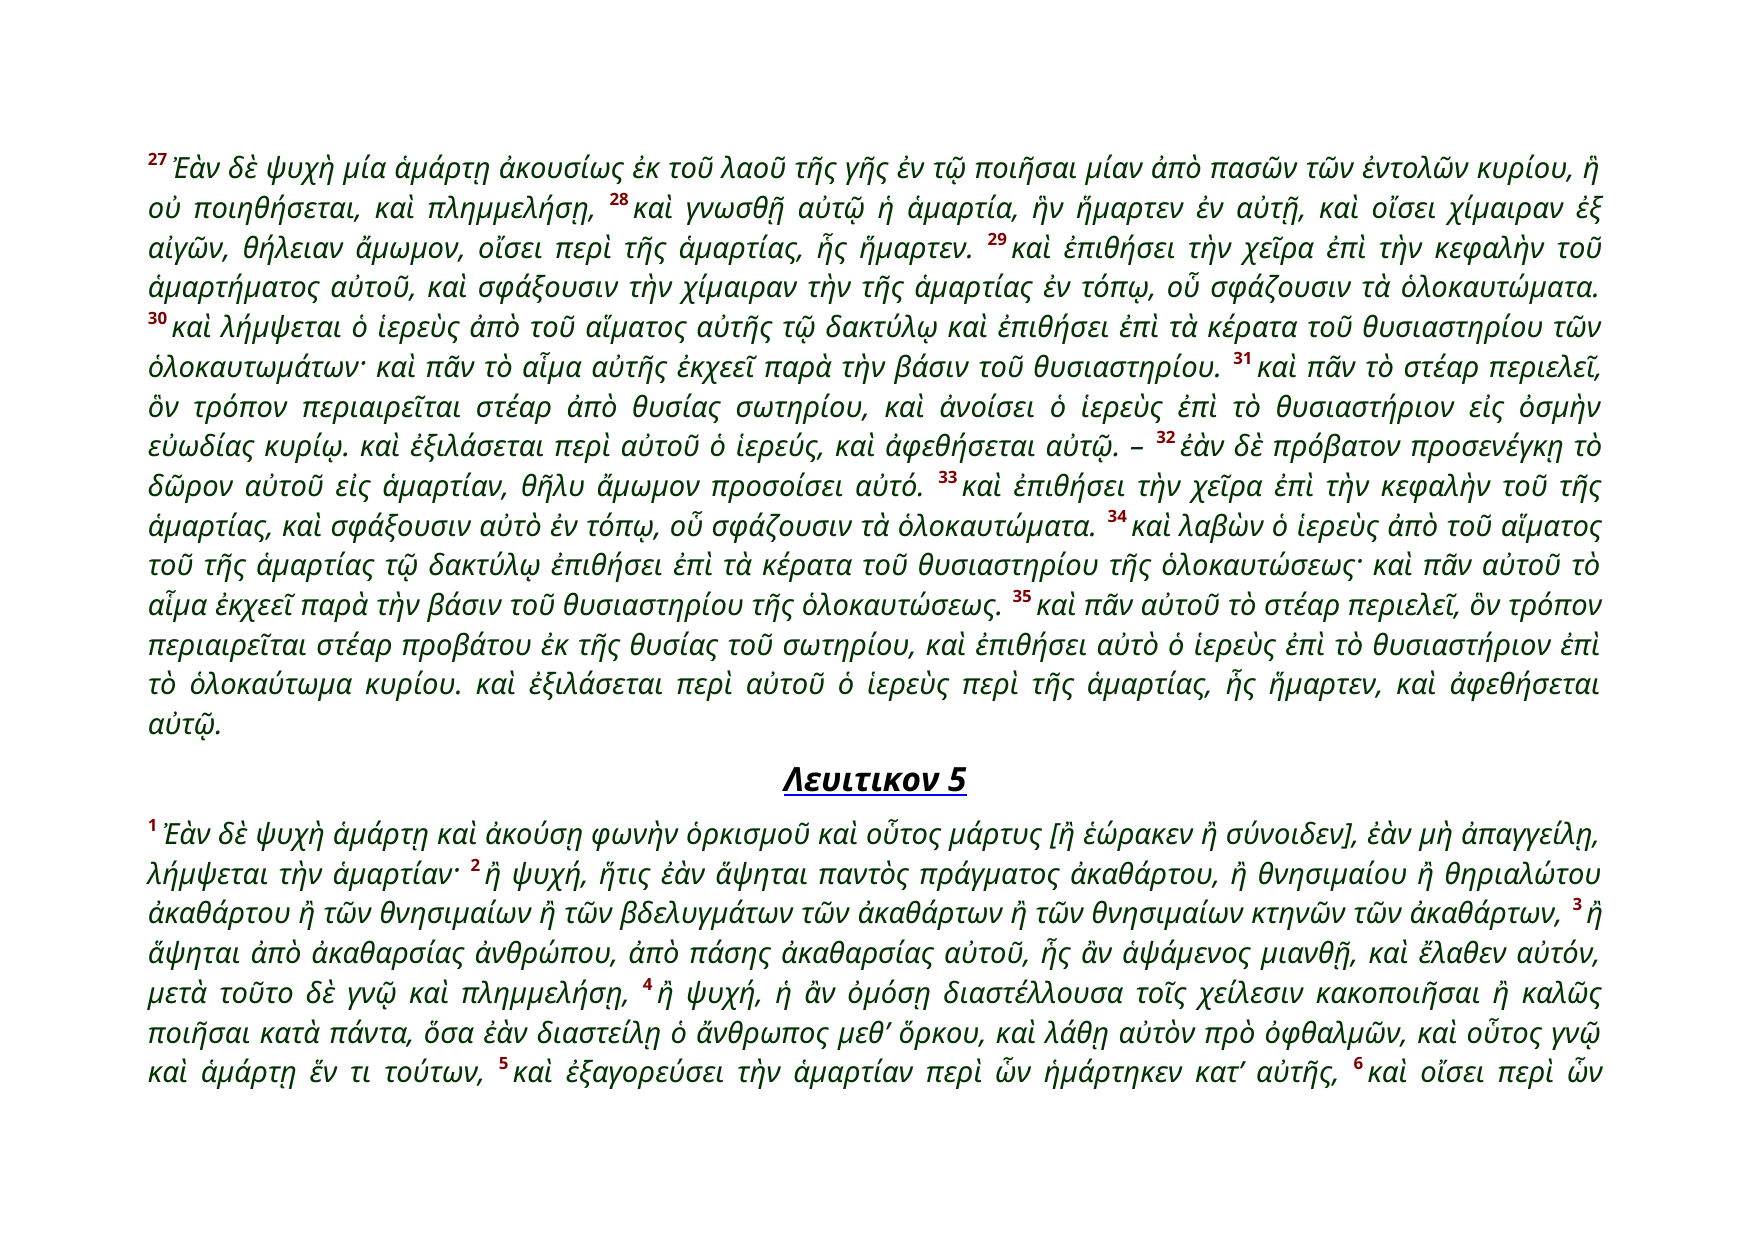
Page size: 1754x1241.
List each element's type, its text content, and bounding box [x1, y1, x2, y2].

text Λευιτικον 5 [148, 756, 1606, 801]
text 27 Ἐὰν δὲ ψυχὴ μία ἁμάρτῃ ἀκουσίως ἐκ τοῦ λαοῦ τῆς γῆς ἐν τῷ ποιῆσαι μίαν ἀπὸ πασῶν τῶν ἐντολῶν κυρίου, ἣ οὐ ποιηθήσεται, καὶ πλημμελήσῃ, 28 καὶ γνωσθῇ αὐτῷ ἡ ἁμαρτία, ἣν ἥμαρτεν ἐν αὐτῇ, καὶ οἴσει χίμαιραν ἐξ αἰγῶν, θήλειαν ἄμωμον, οἴσει περὶ τῆς ἁμαρτίας, ἧς ἥμαρτεν. 29 καὶ ἐπιθήσει τὴν χεῖρα ἐπὶ τὴν κεφαλὴν τοῦ ἁμαρτήματος αὐτοῦ, καὶ σφάξουσιν τὴν χίμαιραν τὴν τῆς ἁμαρτίας ἐν τόπῳ, οὗ σφάζουσιν τὰ ὁλοκαυτώματα. 30 καὶ λήμψεται ὁ ἱερεὺς ἀπὸ τοῦ αἵματος αὐτῆς τῷ δακτύλῳ καὶ ἐπιθήσει ἐπὶ τὰ κέρατα τοῦ θυσιαστηρίου τῶν ὁλοκαυτωμάτων· καὶ πᾶν τὸ αἷμα αὐτῆς ἐκχεεῖ παρὰ τὴν βάσιν τοῦ θυσιαστηρίου. 31 καὶ πᾶν τὸ στέαρ περιελεῖ, ὃν τρόπον περιαιρεῖται στέαρ ἀπὸ θυσίας σωτηρίου, καὶ ἀνοίσει ὁ ἱερεὺς ἐπὶ τὸ θυσιαστήριον εἰς ὀσμὴν εὐωδίας κυρίῳ. καὶ ἐξιλάσεται περὶ αὐτοῦ ὁ ἱερεύς, καὶ ἀφεθήσεται αὐτῷ. – 32 ἐὰν δὲ πρόβατον προσενέγκῃ τὸ δῶρον αὐτοῦ εἰς ἁμαρτίαν, θῆλυ ἄμωμον προσοίσει αὐτό. 33 καὶ ἐπιθήσει τὴν χεῖρα ἐπὶ τὴν κεφαλὴν τοῦ τῆς ἁμαρτίας, καὶ σφάξουσιν αὐτὸ ἐν τόπῳ, οὗ σφάζουσιν τὰ ὁλοκαυτώματα. 34 καὶ λαβὼν ὁ ἱερεὺς ἀπὸ τοῦ αἵματος τοῦ τῆς ἁμαρτίας τῷ δακτύλῳ ἐπιθήσει ἐπὶ τὰ κέρατα τοῦ θυσιαστηρίου τῆς ὁλοκαυτώσεως· καὶ πᾶν αὐτοῦ τὸ αἷμα ἐκχεεῖ παρὰ τὴν βάσιν τοῦ θυσιαστηρίου τῆς ὁλοκαυτώσεως. 35 καὶ πᾶν αὐτοῦ τὸ στέαρ περιελεῖ, ὃν τρόπον περιαιρεῖται στέαρ προβάτου ἐκ τῆς θυσίας τοῦ σωτηρίου, καὶ ἐπιθήσει αὐτὸ ὁ ἱερεὺς ἐπὶ τὸ θυσιαστήριον ἐπὶ τὸ ὁλοκαύτωμα κυρίου. καὶ ἐξιλάσεται περὶ αὐτοῦ ὁ ἱερεὺς περὶ τῆς ἁμαρτίας, ἧς ἥμαρτεν, καὶ ἀφεθήσεται αὐτῷ. [148, 148, 1606, 743]
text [148, 813, 1606, 1091]
